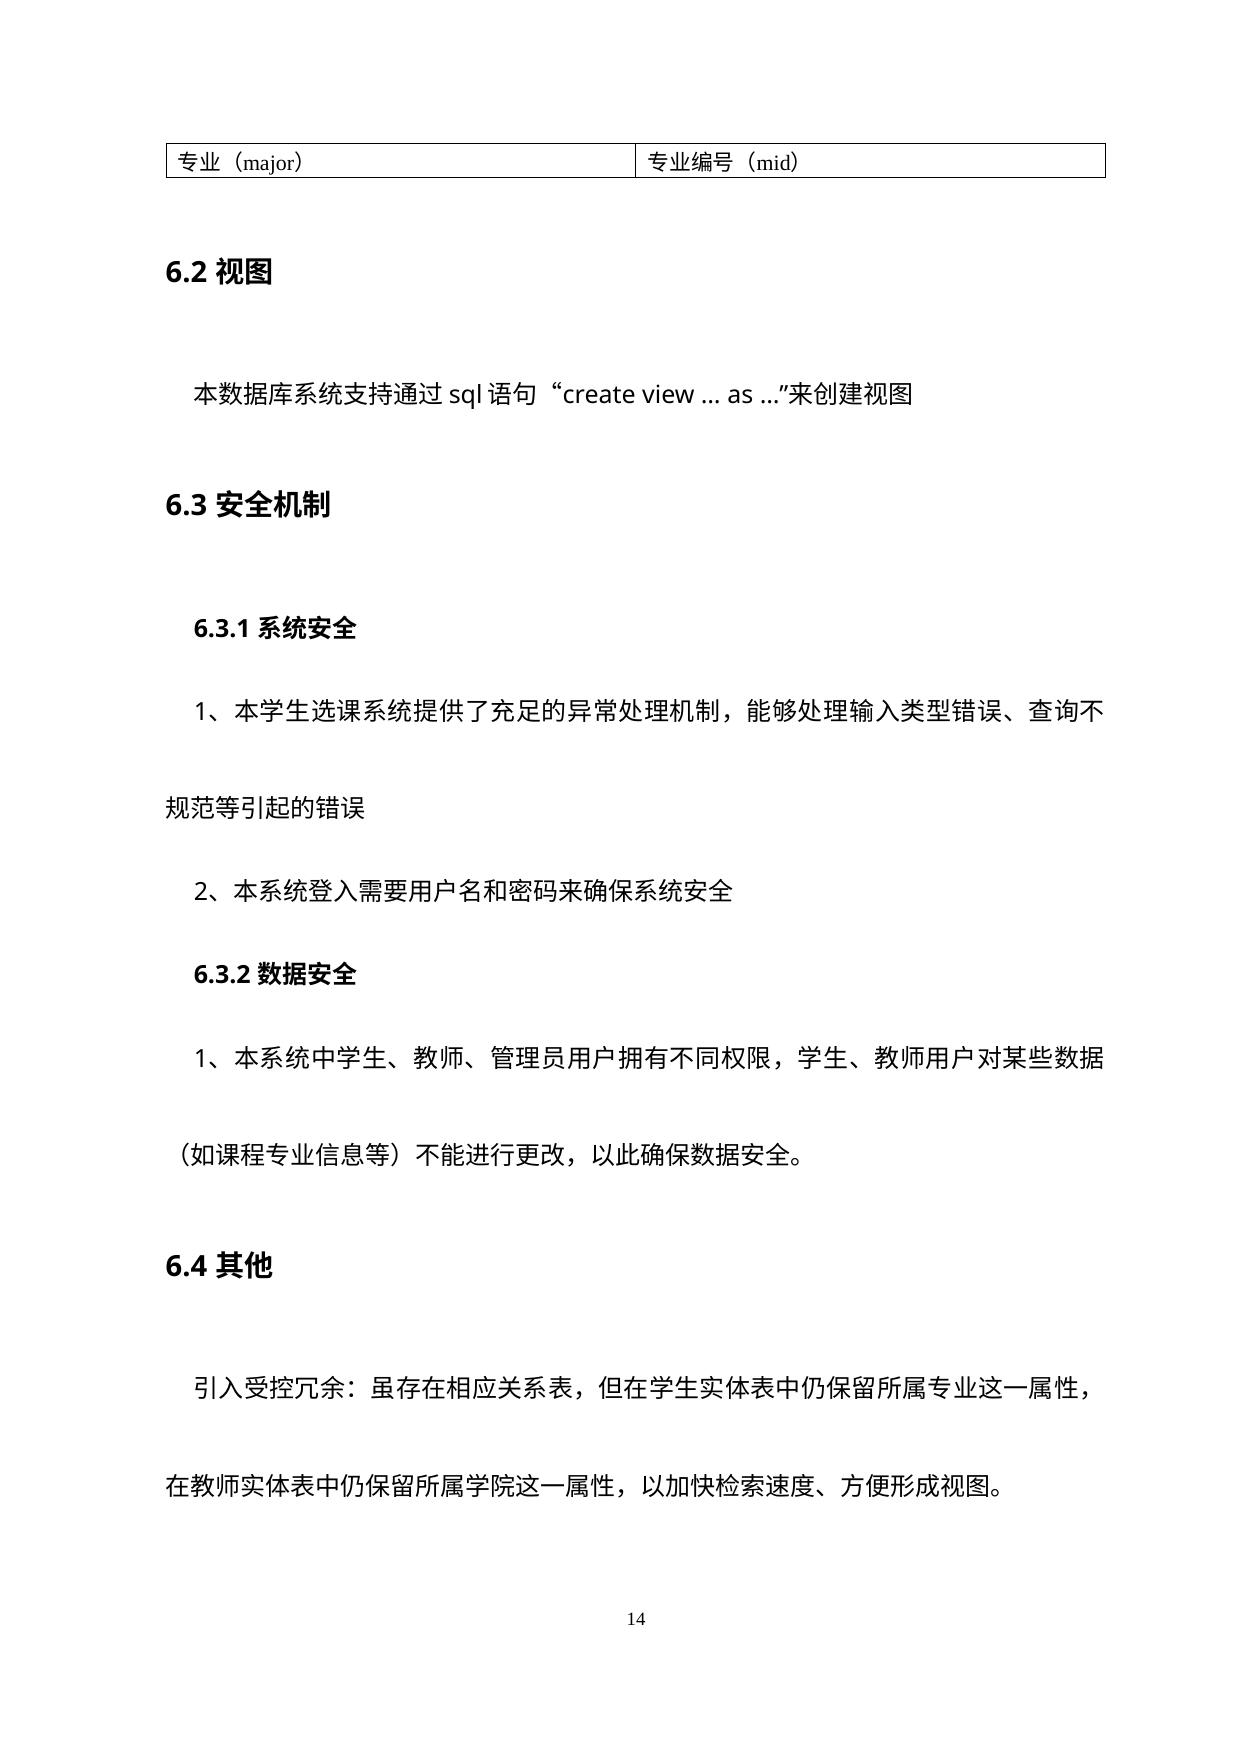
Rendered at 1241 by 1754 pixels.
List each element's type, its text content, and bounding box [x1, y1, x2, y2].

text 本数据库系统支持通过sql语句“create view … as …”来创建视图 [165, 361, 1106, 426]
text 6.3.2 数据安全 [165, 941, 1106, 1006]
text 2、本系统登入需要用户名和密码来确保系统安全 [165, 857, 1106, 922]
subtitle 6.4 其他 [165, 1231, 1106, 1296]
text 引入受控冗余：虽存在相应关系表，但在学生实体表中仍保留所属专业这一属性，在教师实体表中仍保留所属学院这一属性，以加快检索速度、方便形成视图。 [165, 1354, 1106, 1517]
text 1、本系统中学生、教师、管理员用户拥有不同权限，学生、教师用户对某些数据（如课程专业信息等）不能进行更改，以此确保数据安全。 [165, 1024, 1106, 1186]
text 6.3.1 系统安全 [165, 594, 1106, 659]
subtitle 6.3 安全机制 [165, 471, 1106, 536]
subtitle 6.2 视图 [165, 237, 1106, 302]
table_cell 专业编号（mid） [636, 144, 1105, 177]
text 1、本学生选课系统提供了充足的异常处理机制，能够处理输入类型错误、查询不规范等引起的错误 [165, 677, 1106, 839]
table_cell 专业（major） [167, 144, 635, 177]
